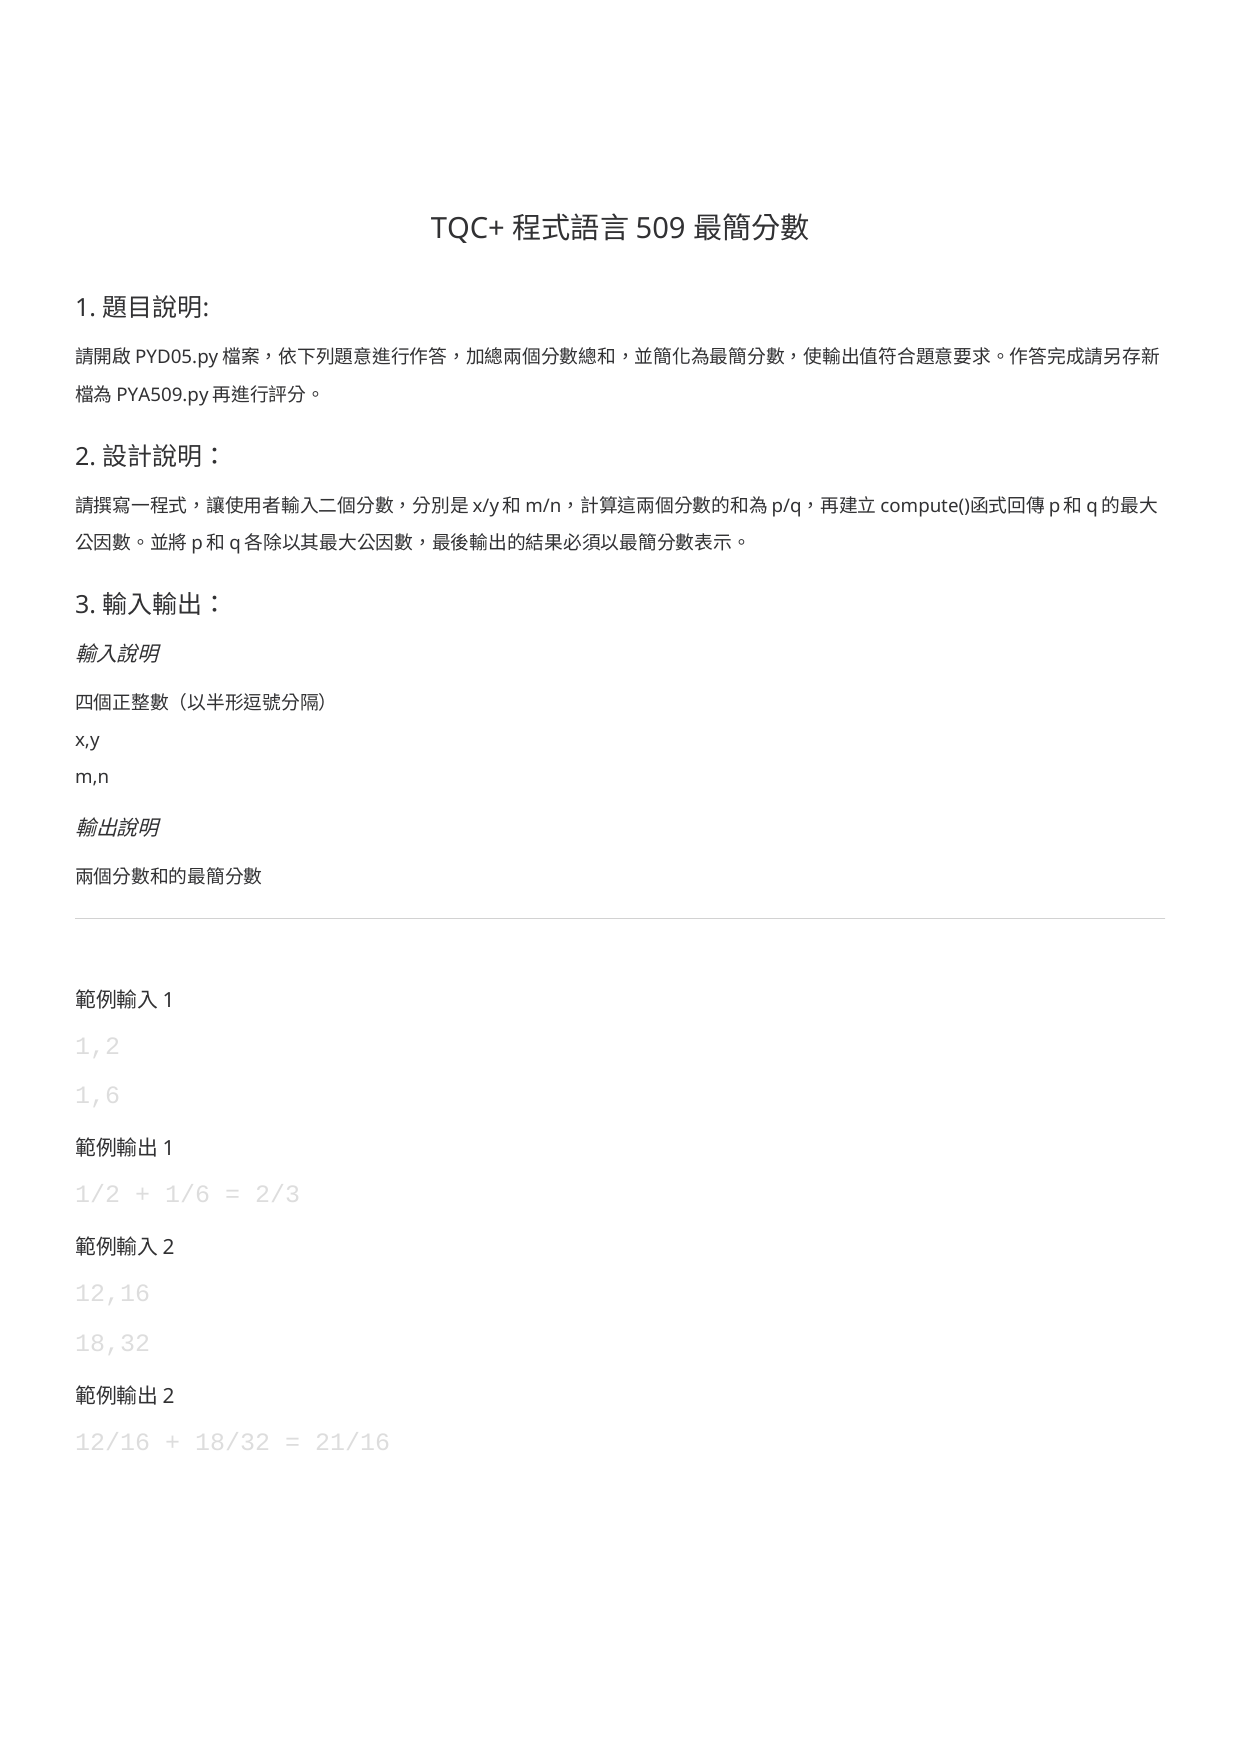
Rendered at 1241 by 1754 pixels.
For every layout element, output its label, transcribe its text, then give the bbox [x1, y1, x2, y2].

text 四個正整數（以半形逗號分隔） x,y m,n [75, 683, 1165, 795]
text 請開啟PYD05.py檔案，依下列題意進行作答，加總兩個分數總和，並簡化為最簡分數，使輸出值符合題意要求。作答完成請另存新檔為PYA509.py再進行評分。 [75, 337, 1165, 412]
text 3. 輸入輸出： [75, 584, 1165, 621]
text 範例輸出1 [75, 1128, 1165, 1166]
text TQC+ 程式語言 509 最簡分數 [75, 188, 1165, 263]
text 輸出說明 [75, 807, 1165, 845]
text 兩個分數和的最簡分數 [75, 857, 1165, 894]
text 範例輸入2 [75, 1227, 1165, 1264]
text 2. 設計說明： [75, 436, 1165, 473]
text 1,2 [75, 1029, 1165, 1067]
text 請撰寫一程式，讓使用者輸入二個分數，分別是x/y和m/n，計算這兩個分數的和為p/q，再建立compute()函式回傳p和q的最大公因數。並將p和q各除以其最大公因數，最後輸出的結果必須以最簡分數表示。 [75, 485, 1165, 560]
text 範例輸入1 [75, 979, 1165, 1017]
text 18,32 [75, 1326, 1165, 1363]
text 範例輸出2 [75, 1375, 1165, 1413]
text 輸入說明 [75, 633, 1165, 671]
text 1. 題目說明: [75, 287, 1165, 325]
text 1/2 + 1/6 = 2/3 [75, 1177, 1165, 1215]
text 1,6 [75, 1078, 1165, 1116]
text 12,16 [75, 1276, 1165, 1314]
text 12/16 + 18/32 = 21/16 [75, 1425, 1165, 1462]
